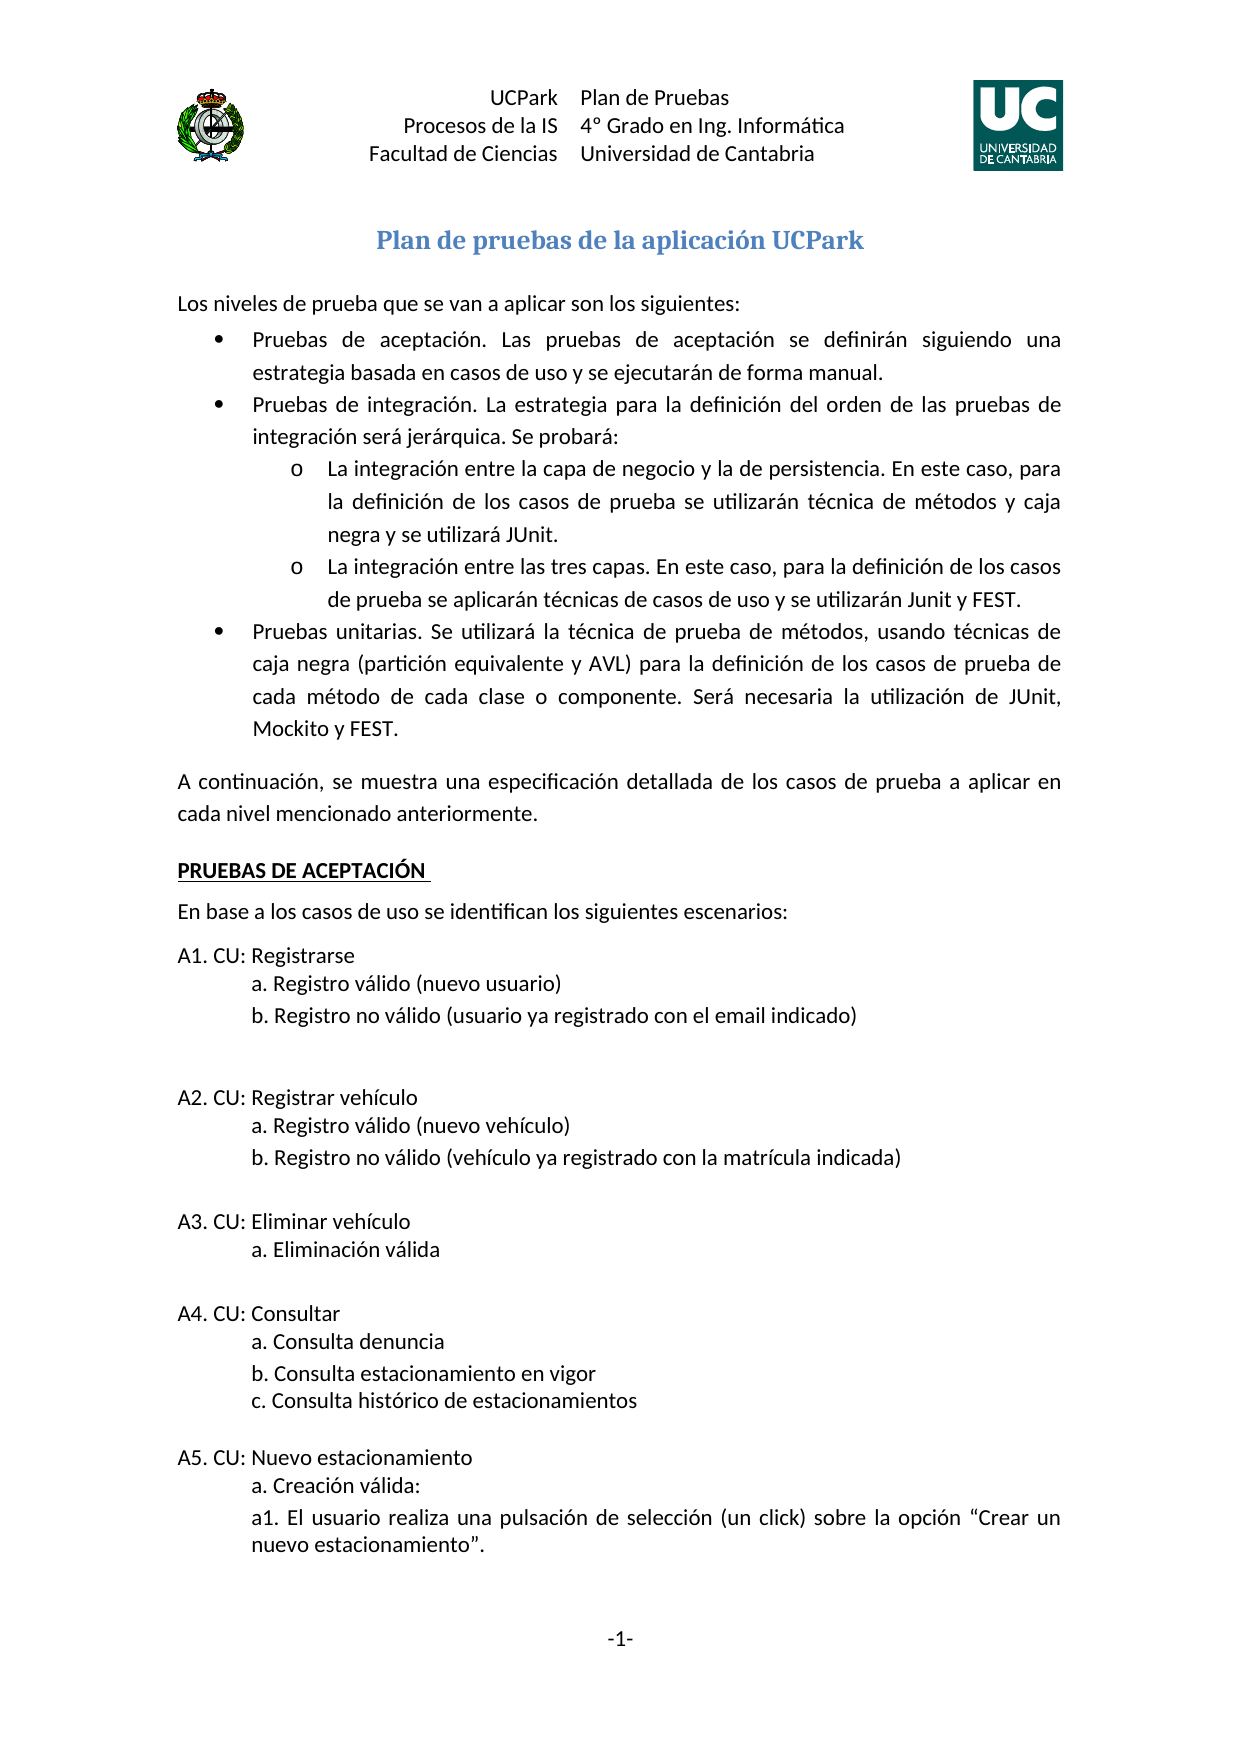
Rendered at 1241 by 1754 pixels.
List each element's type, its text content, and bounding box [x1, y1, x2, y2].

text A continuación, se muestra una especificación detallada de los casos de prueba a aplicar en cada nivel mencionado anteriormente. [177, 767, 1063, 827]
text A4. CU: Consultar [177, 1299, 1063, 1327]
text c. Consulta histórico de estacionamientos [251, 1387, 1063, 1415]
text PRUEBAS DE ACEPTACIÓN [177, 856, 1063, 884]
text a1. El usuario realiza una pulsación de selección (un click) sobre la opción “Crear un nuevo estacionamiento”. [251, 1503, 1063, 1559]
text En base a los casos de uso se identifican los siguientes escenarios: [177, 897, 1063, 925]
text a. Registro válido (nuevo usuario) [251, 969, 1063, 998]
text b. Registro no válido (vehículo ya registrado con la matrícula indicada) [251, 1143, 1063, 1171]
list La integración entre las tres capas. En este caso, para la definición de los casos de prueba se aplicarán técnicas de casos de uso y se utilizarán Junit y FEST. [290, 552, 1063, 613]
text Los niveles de prueba que se van a aplicar son los siguientes: [177, 289, 1063, 317]
list Pruebas de aceptación. Las pruebas de aceptación se definirán siguiendo una estrategia basada en casos de uso y se ejecutarán de forma manual. [215, 325, 1063, 386]
text A3. CU: Eliminar vehículo [177, 1207, 1063, 1235]
text A5. CU: Nuevo estacionamiento [177, 1443, 1063, 1471]
text a. Eliminación válida [251, 1235, 1063, 1263]
text b. Registro no válido (usuario ya registrado con el email indicado) [251, 1002, 1063, 1030]
list Pruebas de integración. La estrategia para la definición del orden de las pruebas de integración será jerárquica. Se probará: [215, 390, 1063, 450]
list La integración entre la capa de negocio y la de persistencia. En este caso, para la definición de los casos de prueba se utilizarán técnica de métodos y caja negra y se utilizará JUnit. [290, 454, 1063, 548]
text A1. CU: Registrarse [177, 942, 1063, 969]
subtitle Plan de pruebas de la aplicación UCPark [177, 225, 1063, 256]
text a. Consulta denuncia [251, 1327, 1063, 1355]
text b. Consulta estacionamiento en vigor [251, 1359, 1063, 1387]
text a. Creación válida: [251, 1471, 1063, 1499]
list Pruebas unitarias. Se utilizará la técnica de prueba de métodos, usando técnicas de caja negra (partición equivalente y AVL) para la definición de los casos de prueba de cada método de cada clase o componente. Será necesaria la utilización de JUnit, Mockito y FEST. [215, 617, 1063, 742]
text A2. CU: Registrar vehículo [177, 1083, 1063, 1111]
text a. Registro válido (nuevo vehículo) [251, 1111, 1063, 1139]
